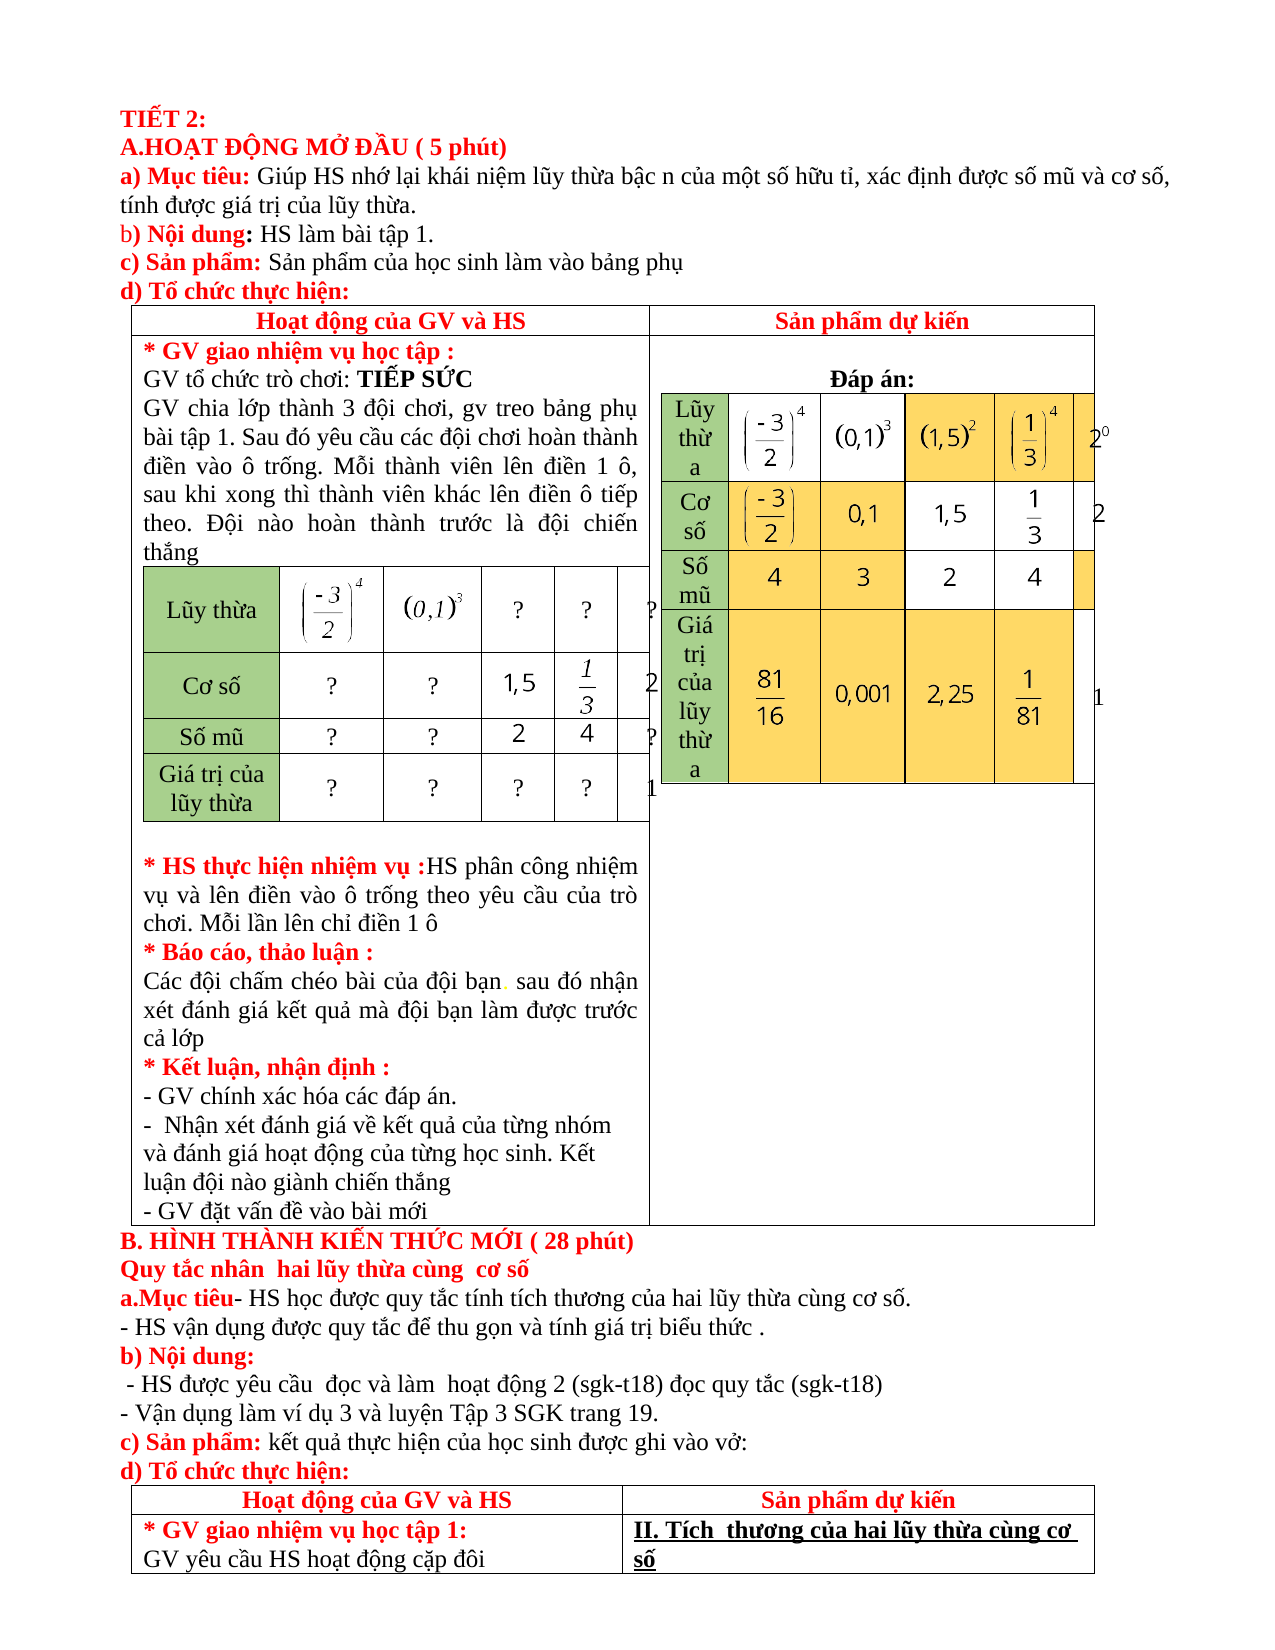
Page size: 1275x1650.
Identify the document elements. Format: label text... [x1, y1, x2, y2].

text d) Tổ chức thực hiện: [120, 1456, 1200, 1484]
text - HS được yêu cầu đọc và làm hoạt động 2 (sgk-t18) đọc quy tắc (sgk-t18) [120, 1369, 1200, 1398]
text - Vận dụng làm ví dụ 3 và luyện Tập 3 SGK trang 19. [120, 1398, 1200, 1427]
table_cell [623, 1515, 1094, 1573]
table_header Hoạt động của GV và HS [132, 306, 649, 335]
text a.Mục tiêu- HS học được quy tắc tính tích thương của hai lũy thừa cùng cơ số. [120, 1283, 1200, 1312]
text B. HÌNH THÀNH KIẾN THỨC MỚI ( 28 phút) [120, 1226, 1200, 1254]
text - HS vận dụng được quy tắc để thu gọn và tính giá trị biểu thức . [120, 1312, 1200, 1341]
text Quy tắc nhân hai lũy thừa cùng cơ số [120, 1254, 1200, 1283]
table_header Sản phẩm dự kiến [623, 1486, 1094, 1514]
text A.HOẠT ĐỘNG MỞ ĐẦU ( 5 phút) [120, 132, 1200, 161]
text d) Tổ chức thực hiện: [120, 276, 1200, 305]
text b) Nội dung: [120, 1341, 1200, 1369]
text TIẾT 2: [120, 104, 1200, 132]
table_cell Đáp án: [650, 336, 1094, 1225]
table_cell * GV giao nhiệm vụ học tập : GV tổ chức trò chơi: TIẾP SỨC GV chia lớp thành 3 đội chơi, gv treo bảng phụ bài tập 1. Sau đó yêu cầu các đội chơi hoàn thành điền vào ô trống. Mỗi thành viên lên điền 1 ô, sau khi xong thì thành viên khác lên điền ô tiếp theo. Đội nào hoàn thành trước là đội chiến thắng * HS thực hiện nhiệm vụ :HS phân công nhiệm vụ và lên điền vào ô trống theo yêu cầu của trò chơi. Mỗi lần lên chỉ điền 1 ô * Báo cáo, thảo luận : Các đội chấm chéo bài của đội bạn. sau đó nhận xét đánh giá kết quả mà đội bạn làm được trước cả lớp * Kết luận, nhận định : - GV chính xác hóa các đáp án. - Nhận xét đánh giá về kết quả của từng nhóm và đánh giá hoạt động của từng học sinh. Kết luận đội nào giành chiến thắng - GV đặt vấn đề vào bài mới [132, 336, 649, 1225]
text c) Sản phẩm: Sản phẩm của học sinh làm vào bảng phụ [120, 247, 1200, 276]
text c) Sản phẩm: kết quả thực hiện của học sinh được ghi vào vở: [120, 1427, 1200, 1456]
table_header Sản phẩm dự kiến [650, 306, 1094, 335]
table_header Hoạt động của GV và HS [132, 1486, 622, 1514]
text a) Mục tiêu: Giúp HS nhớ lại khái niệm lũy thừa bậc n của một số hữu tỉ, xác định được số mũ và cơ số, tính được giá trị của lũy thừa. [120, 161, 1200, 219]
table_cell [132, 1515, 622, 1573]
text b) Nội dung: HS làm bài tập 1. [120, 219, 1200, 247]
